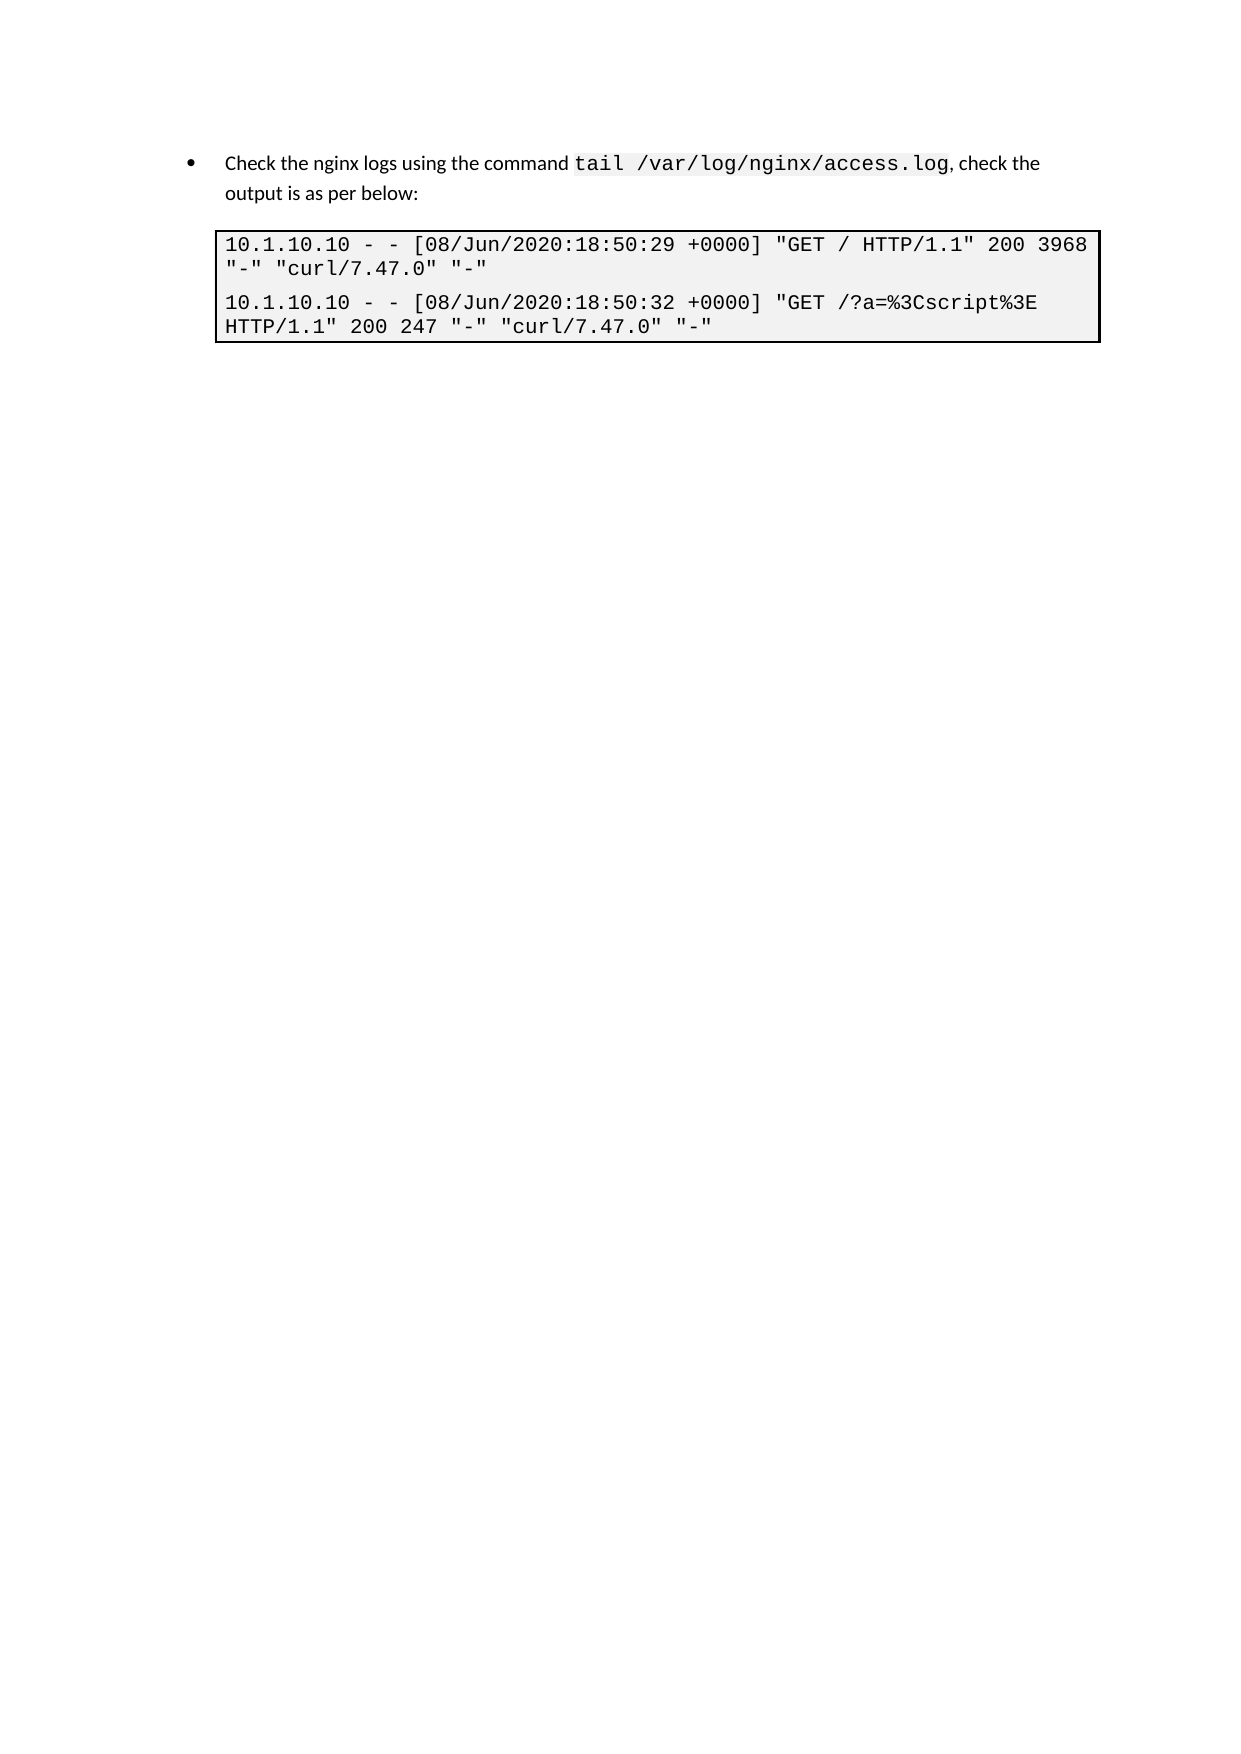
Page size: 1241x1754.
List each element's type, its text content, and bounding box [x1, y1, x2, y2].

text 10.1.10.10 - - [08/Jun/2020:18:50:32 +0000] "GET /?a=%3Cscript%3E HTTP/1.1" 200 247 "-" "curl/7.47.0" "-" [217, 288, 1098, 341]
list Check the nginx logs using the command tail /var/log/nginx/access.log, check the output is as per below: [187, 150, 1090, 206]
text 10.1.10.10 - - [08/Jun/2020:18:50:29 +0000] "GET / HTTP/1.1" 200 3968 "-" "curl/7.47.0" "-" [217, 232, 1098, 282]
